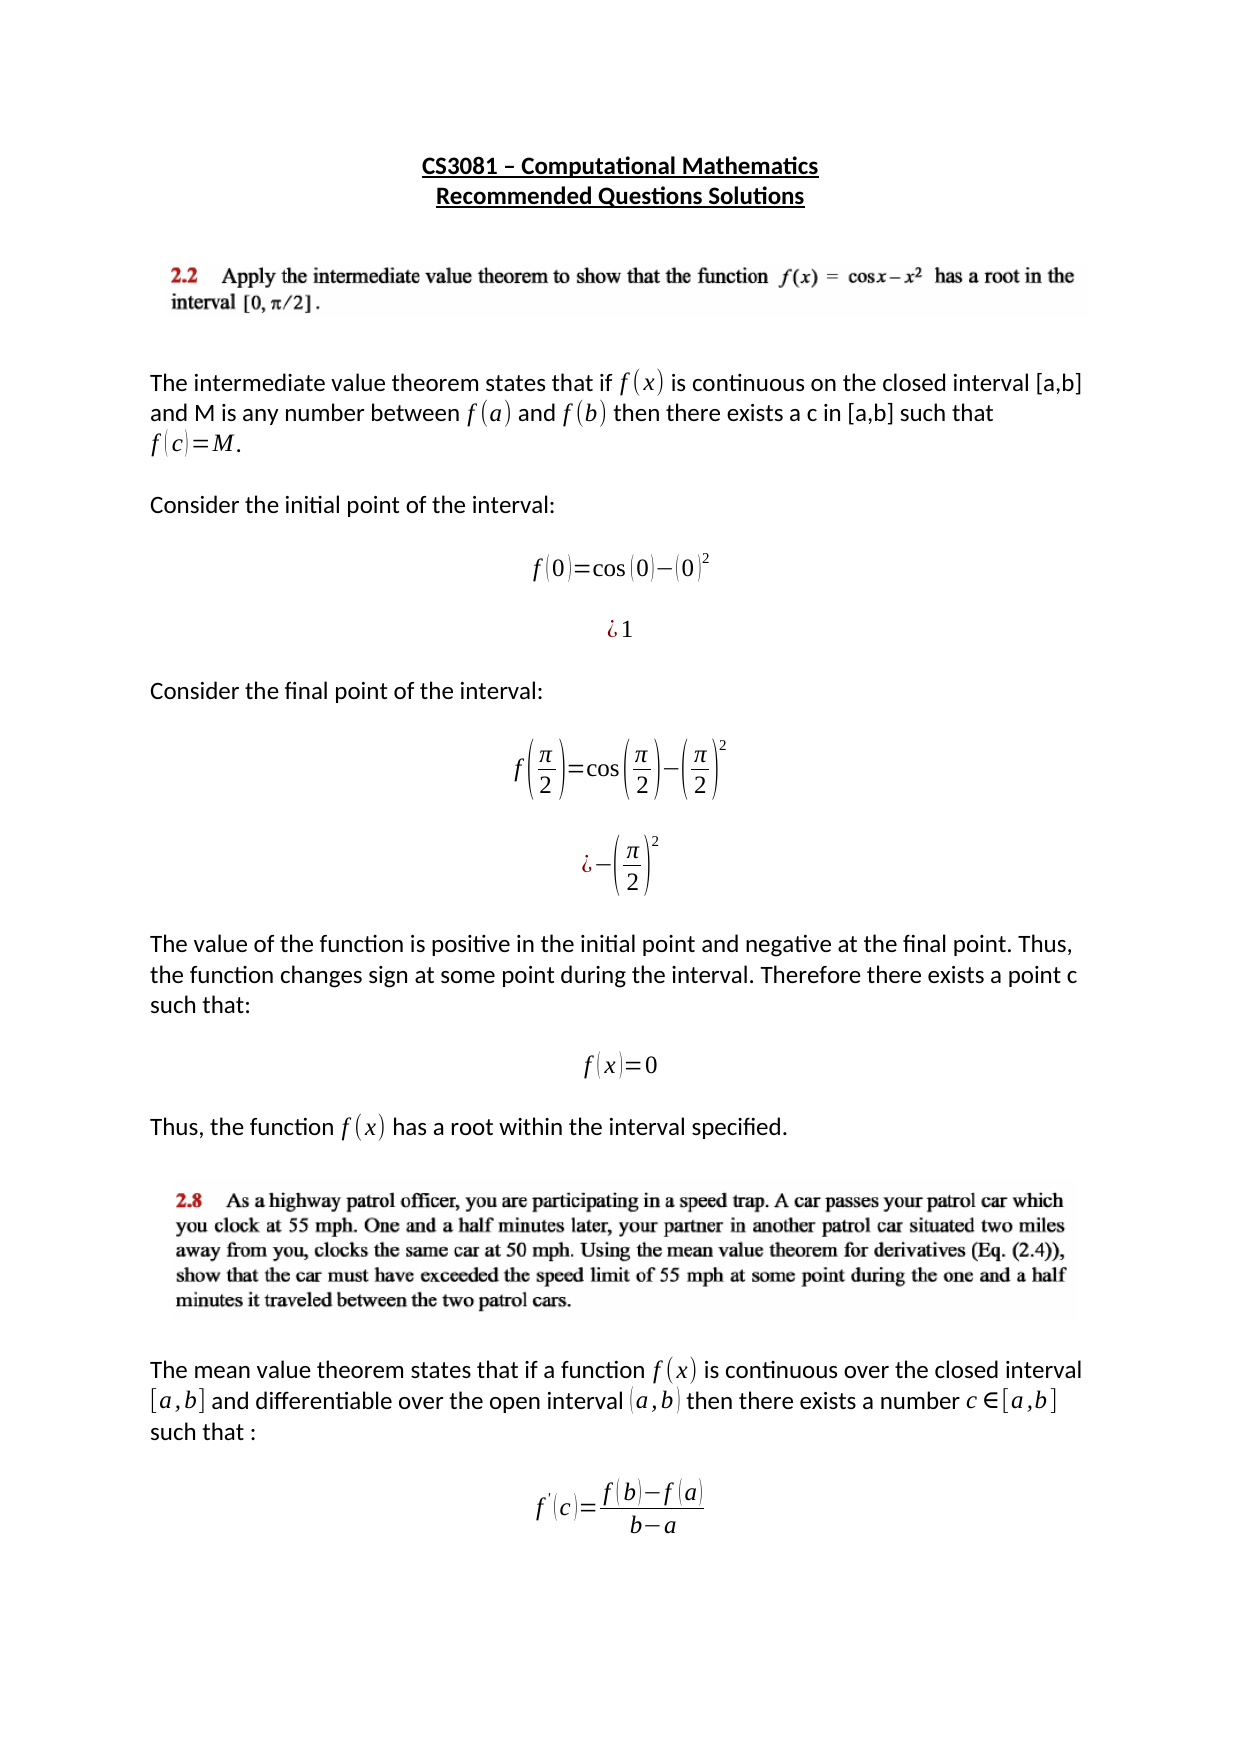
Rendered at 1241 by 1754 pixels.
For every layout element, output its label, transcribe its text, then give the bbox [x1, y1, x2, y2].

text Consider the initial point of the interval: [150, 489, 1090, 519]
text The mean value theorem states that if a function is continuous over the closed interval and differentiable over the open interval then there exists a number such that : [150, 1354, 1090, 1446]
text Consider the final point of the interval: [150, 675, 1090, 706]
picture [150, 1172, 1090, 1324]
text Thus, the function has a root within the interval specified. [150, 1111, 1090, 1142]
text CS3081 – Computational Mathematics [150, 150, 1090, 181]
text The intermediate value theorem states that if is continuous on the closed interval [a,b] and M is any number between and then there exists a c in [a,b] such that . [150, 367, 1090, 458]
text Recommended Questions Solutions [150, 181, 1090, 211]
text The value of the function is positive in the initial point and negative at the final point. Thus, the function changes sign at some point during the interval. Therefore there exists a point c such that: [150, 928, 1090, 1020]
picture [150, 241, 1090, 337]
